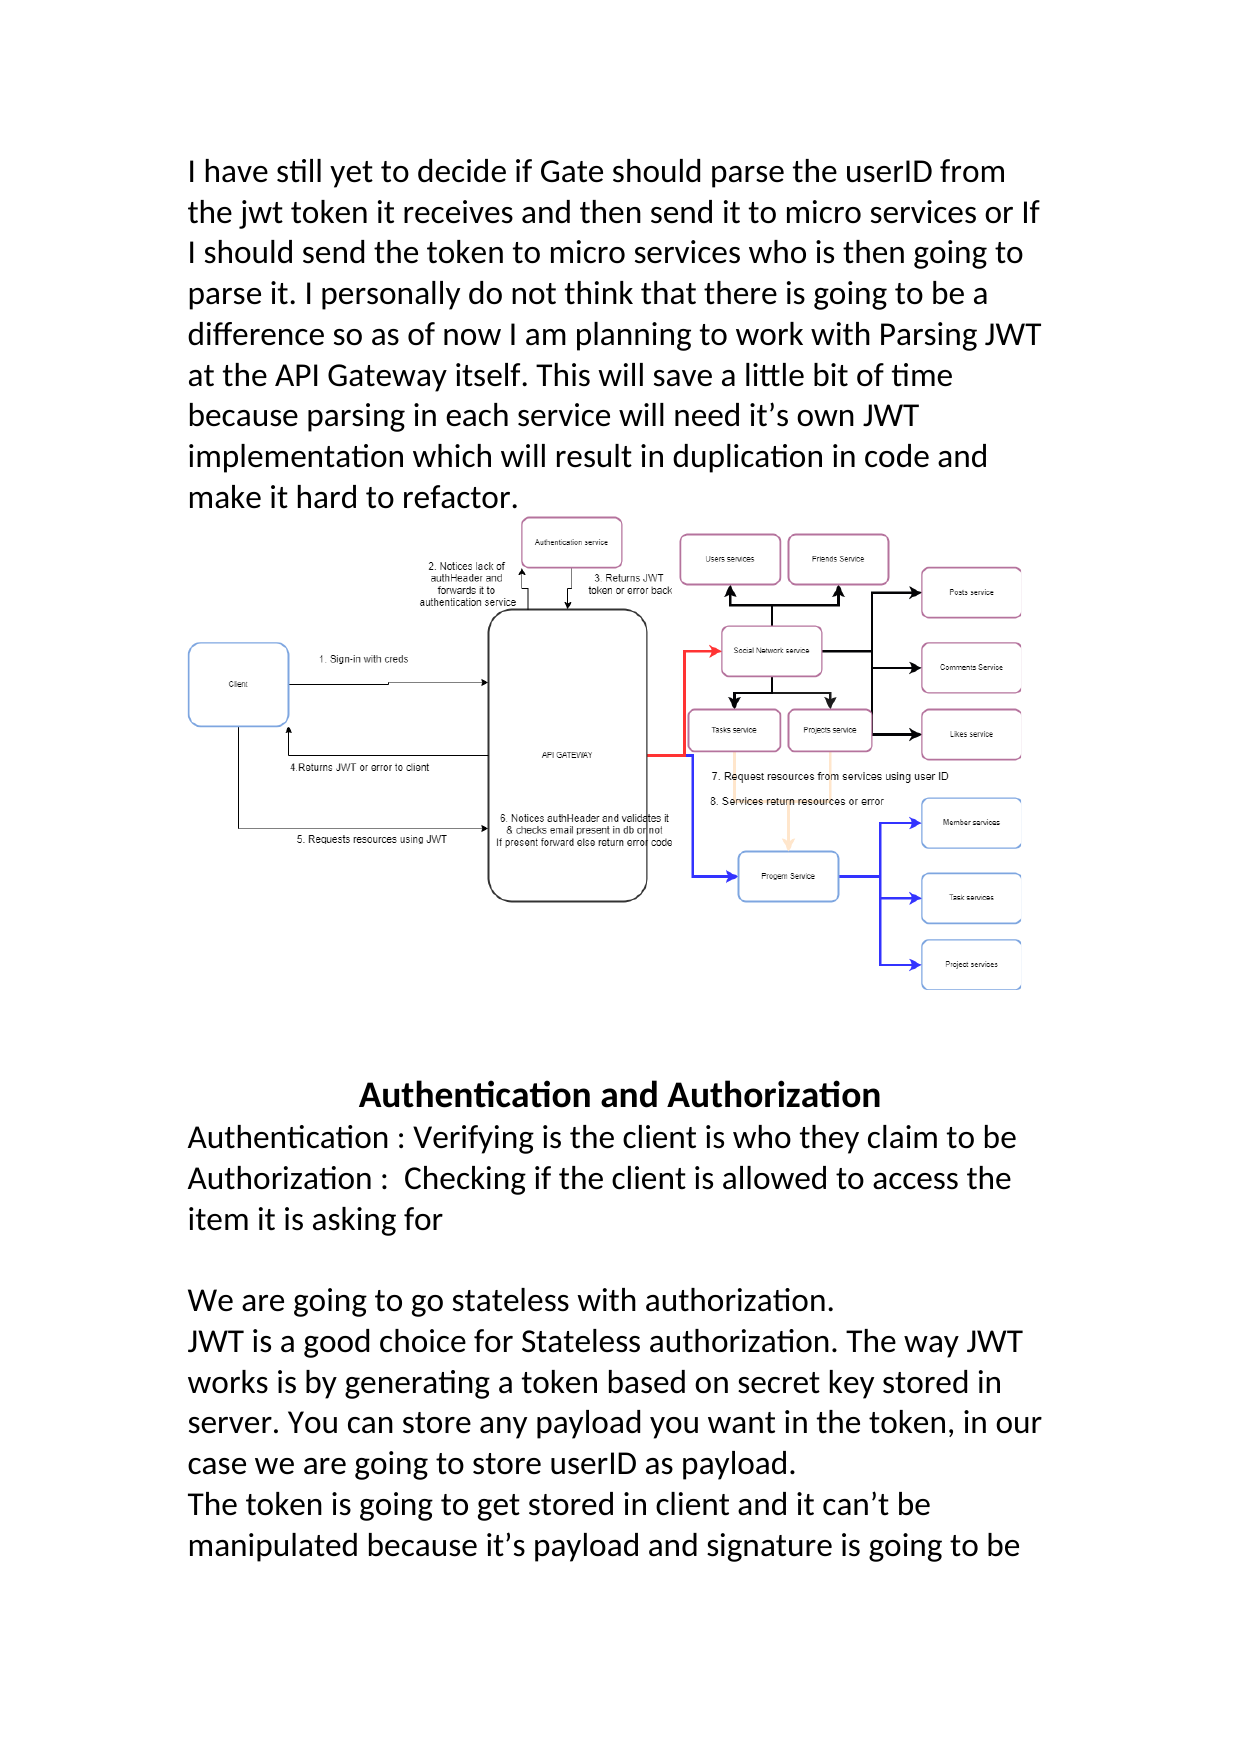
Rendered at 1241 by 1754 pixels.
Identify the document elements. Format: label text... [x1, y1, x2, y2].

list I have still yet to decide if Gate should parse the userID from the jwt token it receives and then send it to micro services or If I should send the token to micro services who is then going to parse it. I personally do not think that there is going to be a difference so as of now I am planning to work with Parsing JWT at the API Gateway itself. This will save a little bit of time because parsing in each service will need it’s own JWT implementation which will result in duplication in code and make it hard to refactor. [187, 150, 1053, 517]
list Authorization : Checking if the client is allowed to access the item it is asking for [187, 1157, 1053, 1239]
picture [187, 516, 1022, 990]
list Authentication and Authorization [187, 1071, 1053, 1116]
list We are going to go stateless with authorization. [187, 1279, 1053, 1320]
list Authentication : Verifying is the client is who they claim to be [187, 1116, 1053, 1157]
